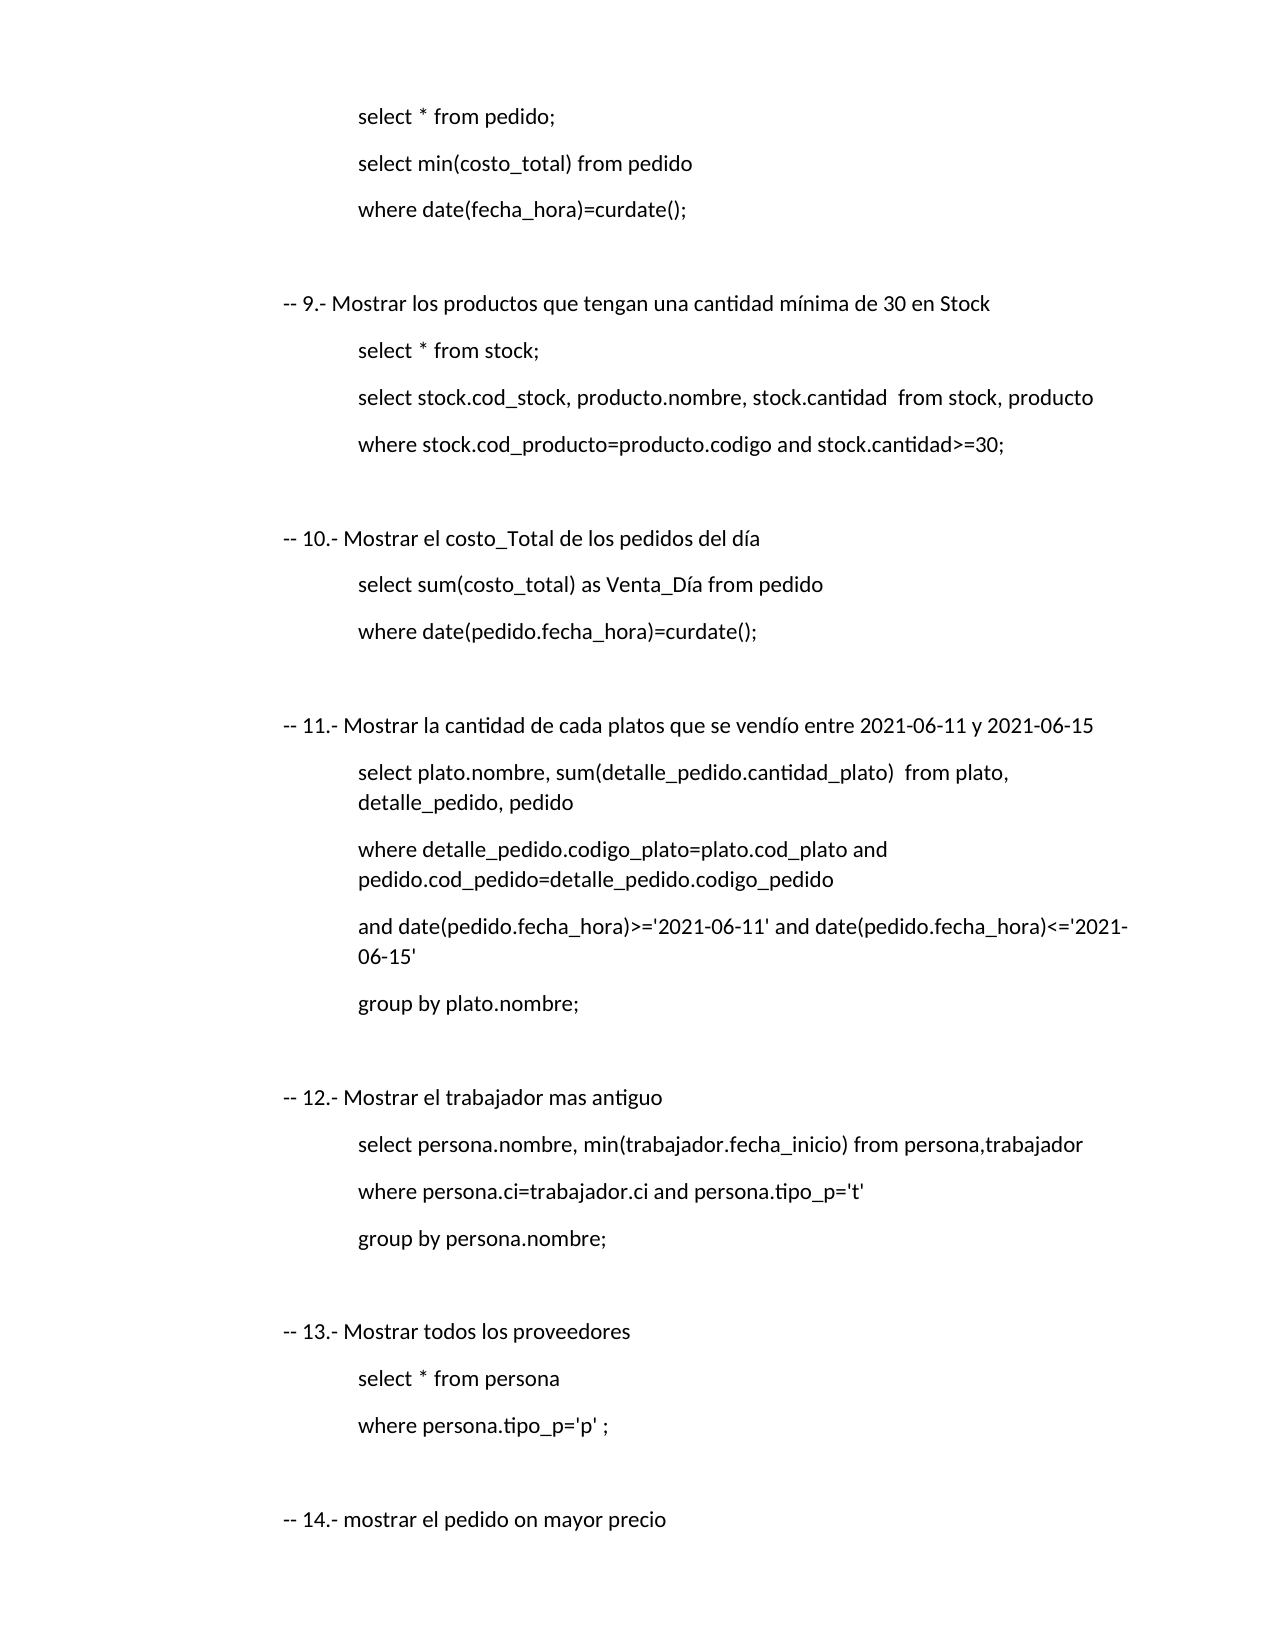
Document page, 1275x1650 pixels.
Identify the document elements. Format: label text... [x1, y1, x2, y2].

text -- 14.- mostrar el pedido on mayor precio [283, 1505, 1157, 1533]
text select plato.nombre, sum(detalle_pedido.cantidad_plato) from plato, detalle_pedido, pedido [358, 758, 1157, 816]
text where detalle_pedido.codigo_plato=plato.cod_plato and pedido.cod_pedido=detalle_pedido.codigo_pedido [358, 835, 1157, 893]
text select min(costo_total) from pedido [358, 149, 1157, 177]
text where date(fecha_hora)=curdate(); [358, 196, 1157, 224]
text group by plato.nombre; [358, 989, 1157, 1017]
text select sum(costo_total) as Venta_Día from pedido [358, 571, 1157, 599]
text where persona.tipo_p='p' ; [358, 1411, 1157, 1439]
text select stock.cod_stock, producto.nombre, stock.cantidad from stock, producto [358, 383, 1157, 411]
text -- 13.- Mostrar todos los proveedores [283, 1317, 1157, 1346]
text group by persona.nombre; [358, 1224, 1157, 1252]
text -- 10.- Mostrar el costo_Total de los pedidos del día [283, 524, 1157, 552]
text select * from pedido; [358, 102, 1157, 130]
text -- 9.- Mostrar los productos que tengan una cantidad mínima de 30 en Stock [283, 289, 1157, 317]
text select persona.nombre, min(trabajador.fecha_inicio) from persona,trabajador [358, 1130, 1157, 1158]
text where stock.cod_producto=producto.codigo and stock.cantidad>=30; [358, 430, 1157, 458]
text -- 12.- Mostrar el trabajador mas antiguo [283, 1083, 1157, 1111]
text -- 11.- Mostrar la cantidad de cada platos que se vendío entre 2021-06-11 y 2021-06-15 [283, 711, 1157, 739]
text select * from stock; [358, 336, 1157, 364]
text where date(pedido.fecha_hora)=curdate(); [358, 617, 1157, 646]
text select * from persona [358, 1364, 1157, 1392]
text where persona.ci=trabajador.ci and persona.tipo_p='t' [358, 1177, 1157, 1205]
text and date(pedido.fecha_hora)>='2021-06-11' and date(pedido.fecha_hora)<='2021-06-15' [358, 912, 1157, 971]
